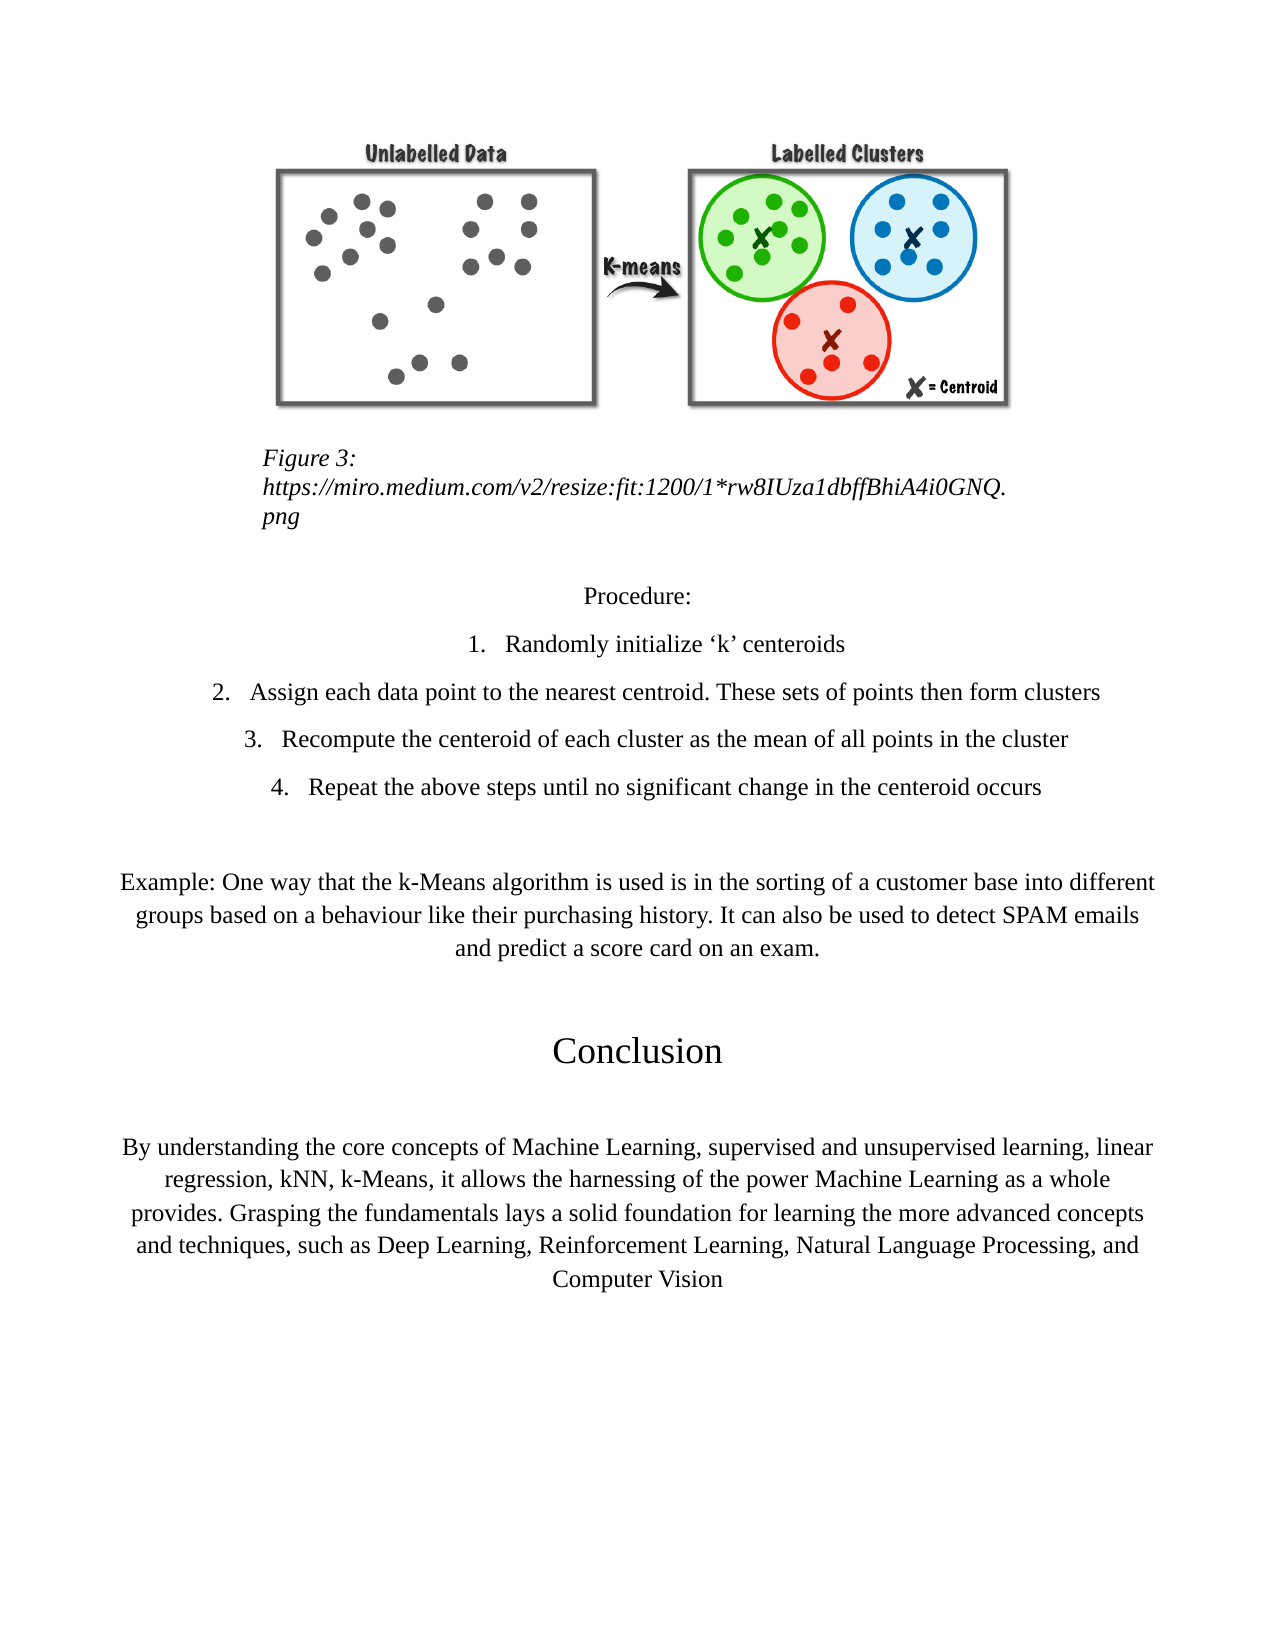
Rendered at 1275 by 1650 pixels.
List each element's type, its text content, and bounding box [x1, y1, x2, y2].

text Procedure: [118, 581, 1157, 610]
subtitle Conclusion [118, 1028, 1157, 1071]
list Recompute the centeroid of each cluster as the mean of all points in the cluster [156, 724, 1157, 753]
text Example: One way that the k-Means algorithm is used is in the sorting of a customer base into different groups based on a behaviour like their purchasing history. It can also be used to detect SPAM emails and predict a score card on an exam. [118, 867, 1157, 962]
list Randomly initialize ‘k’ centeroids [156, 629, 1157, 658]
list Repeat the above steps until no significant change in the centeroid occurs [156, 772, 1157, 801]
picture [262, 130, 1013, 444]
list Assign each data point to the nearest centroid. These sets of points then form clusters [156, 677, 1157, 705]
text By understanding the core concepts of Machine Learning, supervised and unsupervised learning, linear regression, kNN, k-Means, it allows the harnessing of the power Machine Learning as a whole provides. Grasping the fundamentals lays a solid foundation for learning the more advanced concepts and techniques, such as Deep Learning, Reinforcement Learning, Natural Language Processing, and Computer Vision [118, 1132, 1157, 1292]
